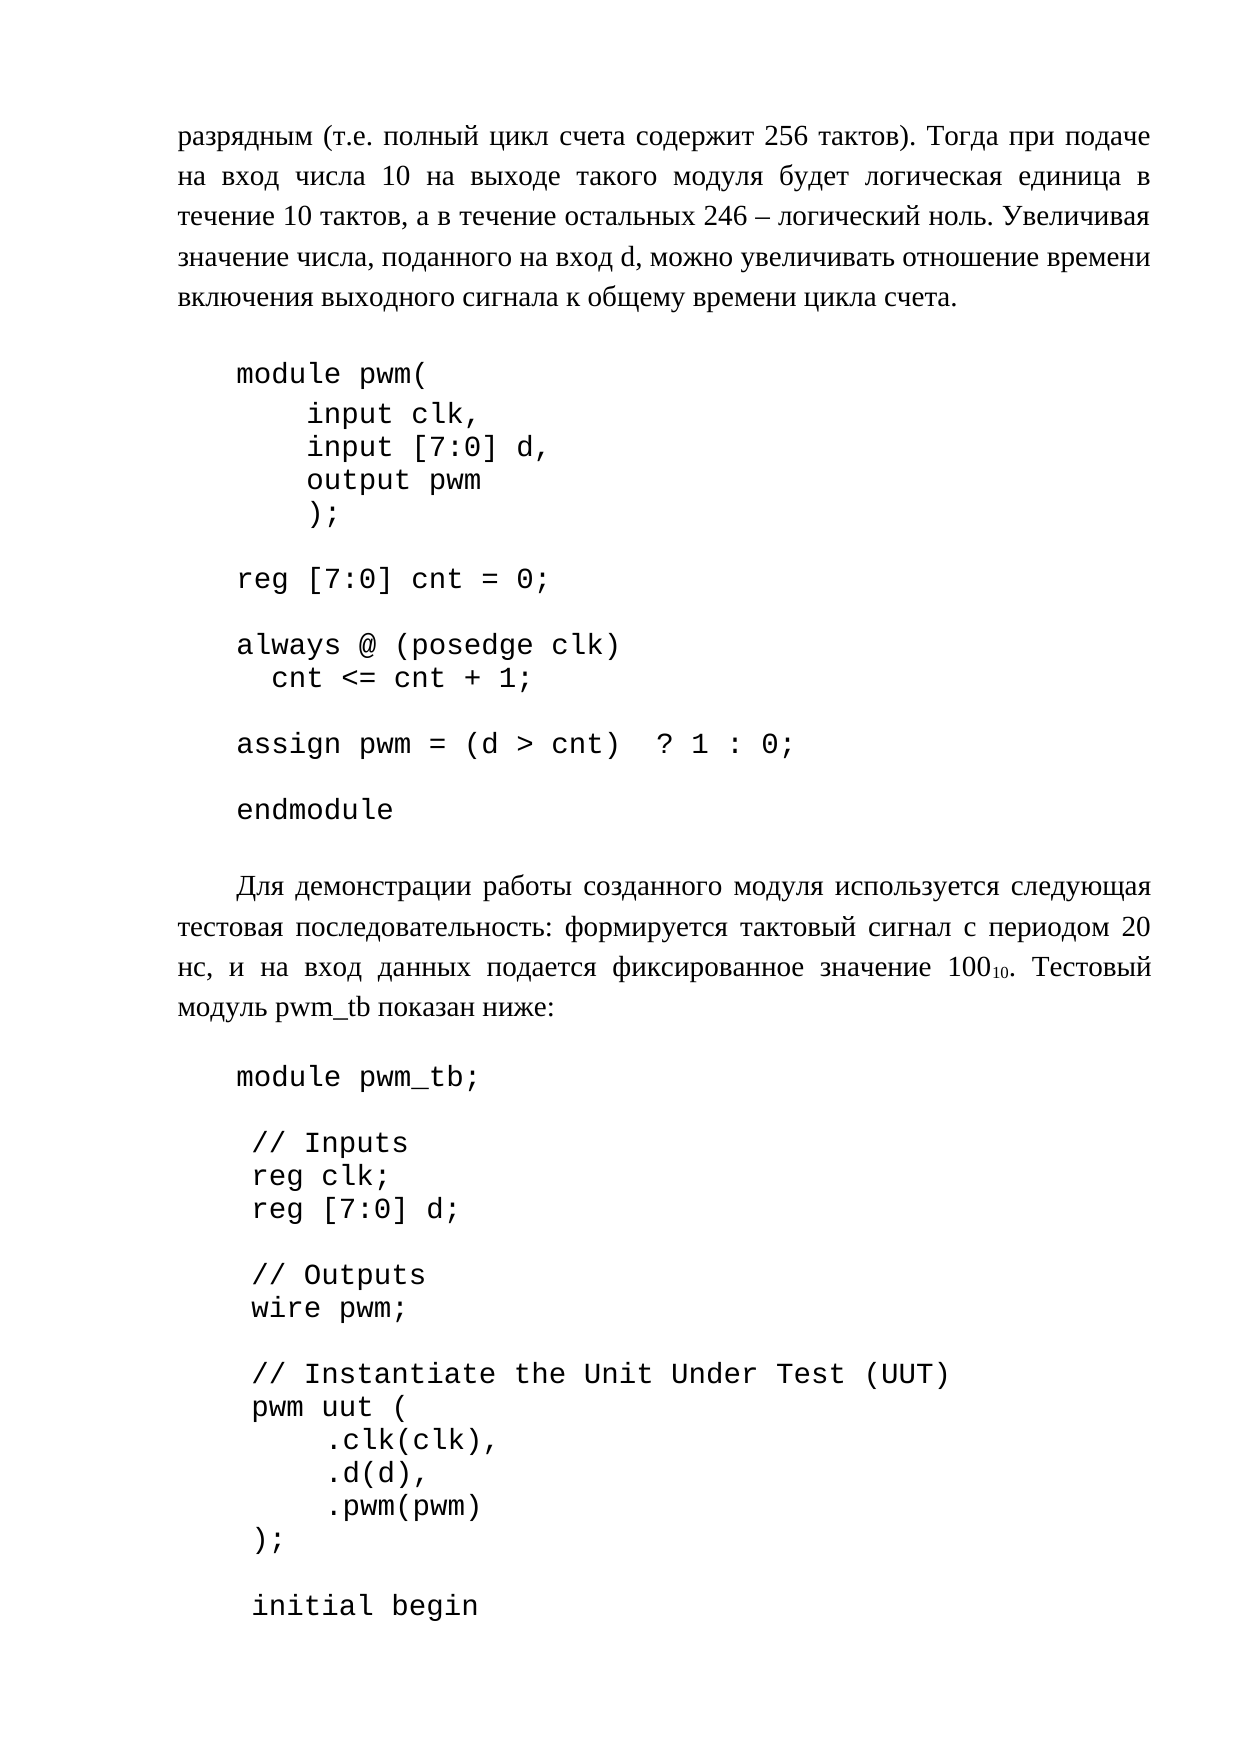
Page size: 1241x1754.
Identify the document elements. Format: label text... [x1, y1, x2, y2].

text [177, 118, 1152, 312]
text assign pwm = (d > cnt) ? 1 : 0; [236, 729, 1152, 762]
text .clk(clk), [236, 1426, 1152, 1458]
text output pwm [236, 465, 1152, 498]
text ); [236, 1524, 1152, 1558]
text endmodule [236, 795, 1152, 828]
text Для демонстрации работы созданного модуля используется следующая тестовая последовательность: формируется тактовый сигнал с периодом 20 нс, и на вход данных подается фиксированное значение 10010. Тестовый модуль pwm_tb показан ниже: [177, 868, 1152, 1023]
text // Instantiate the Unit Under Test (UUT) [236, 1359, 1152, 1392]
text reg [7:0] cnt = 0; [236, 564, 1152, 597]
text initial begin [236, 1591, 1152, 1624]
text input [7:0] d, [236, 432, 1152, 465]
text .d(d), [236, 1458, 1152, 1492]
text // Inputs [236, 1128, 1152, 1161]
text module pwm_tb; [236, 1062, 1152, 1095]
text module pwm( [236, 359, 1152, 392]
text pwm uut ( [236, 1392, 1152, 1426]
text // Outputs [236, 1260, 1152, 1293]
text reg [7:0] d; [236, 1194, 1152, 1227]
text input clk, [236, 399, 1152, 432]
text cnt <= cnt + 1; [236, 663, 1152, 696]
text reg clk; [236, 1161, 1152, 1194]
text wire pwm; [236, 1293, 1152, 1326]
text always @ (posedge clk) [236, 630, 1152, 663]
text .pwm(pwm) [236, 1492, 1152, 1524]
text ); [236, 498, 1152, 531]
